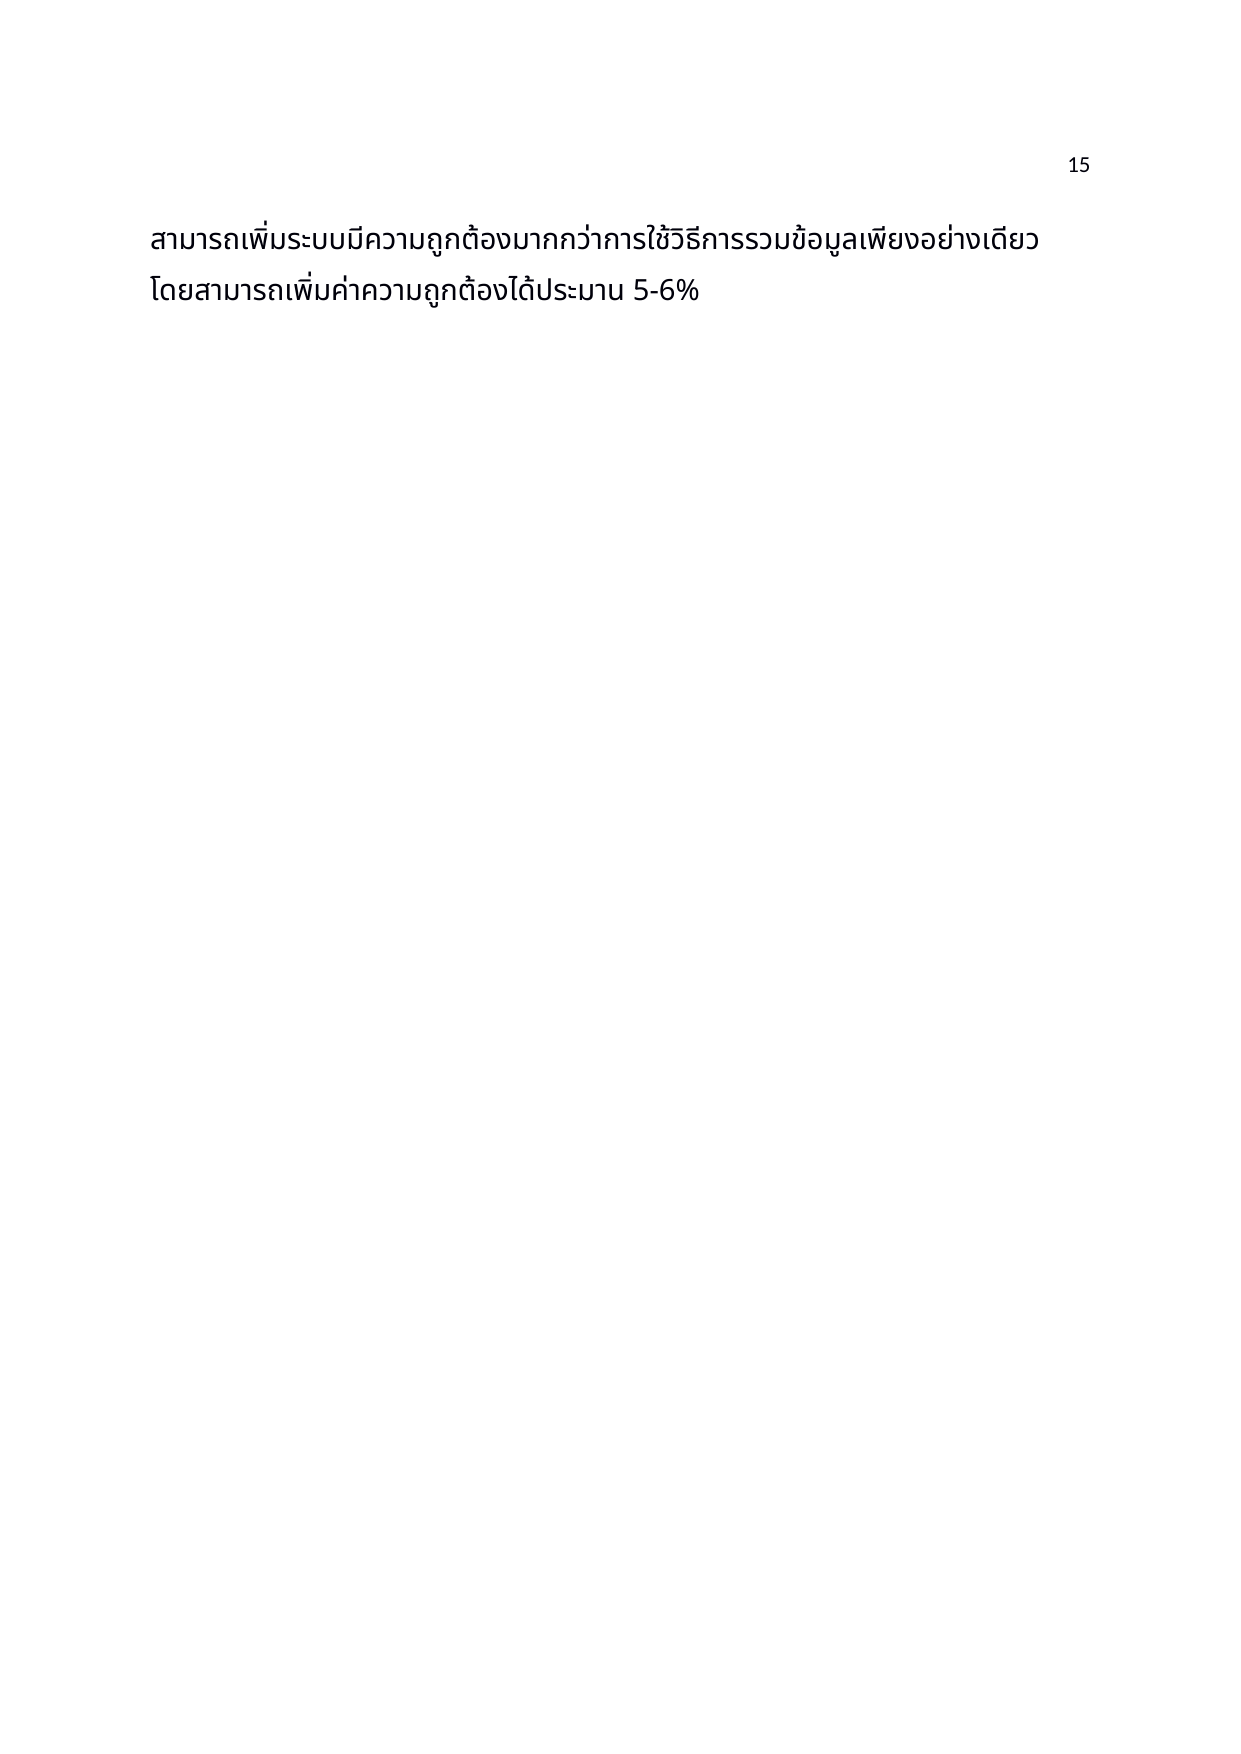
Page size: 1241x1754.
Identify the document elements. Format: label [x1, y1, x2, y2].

text [150, 218, 1090, 313]
